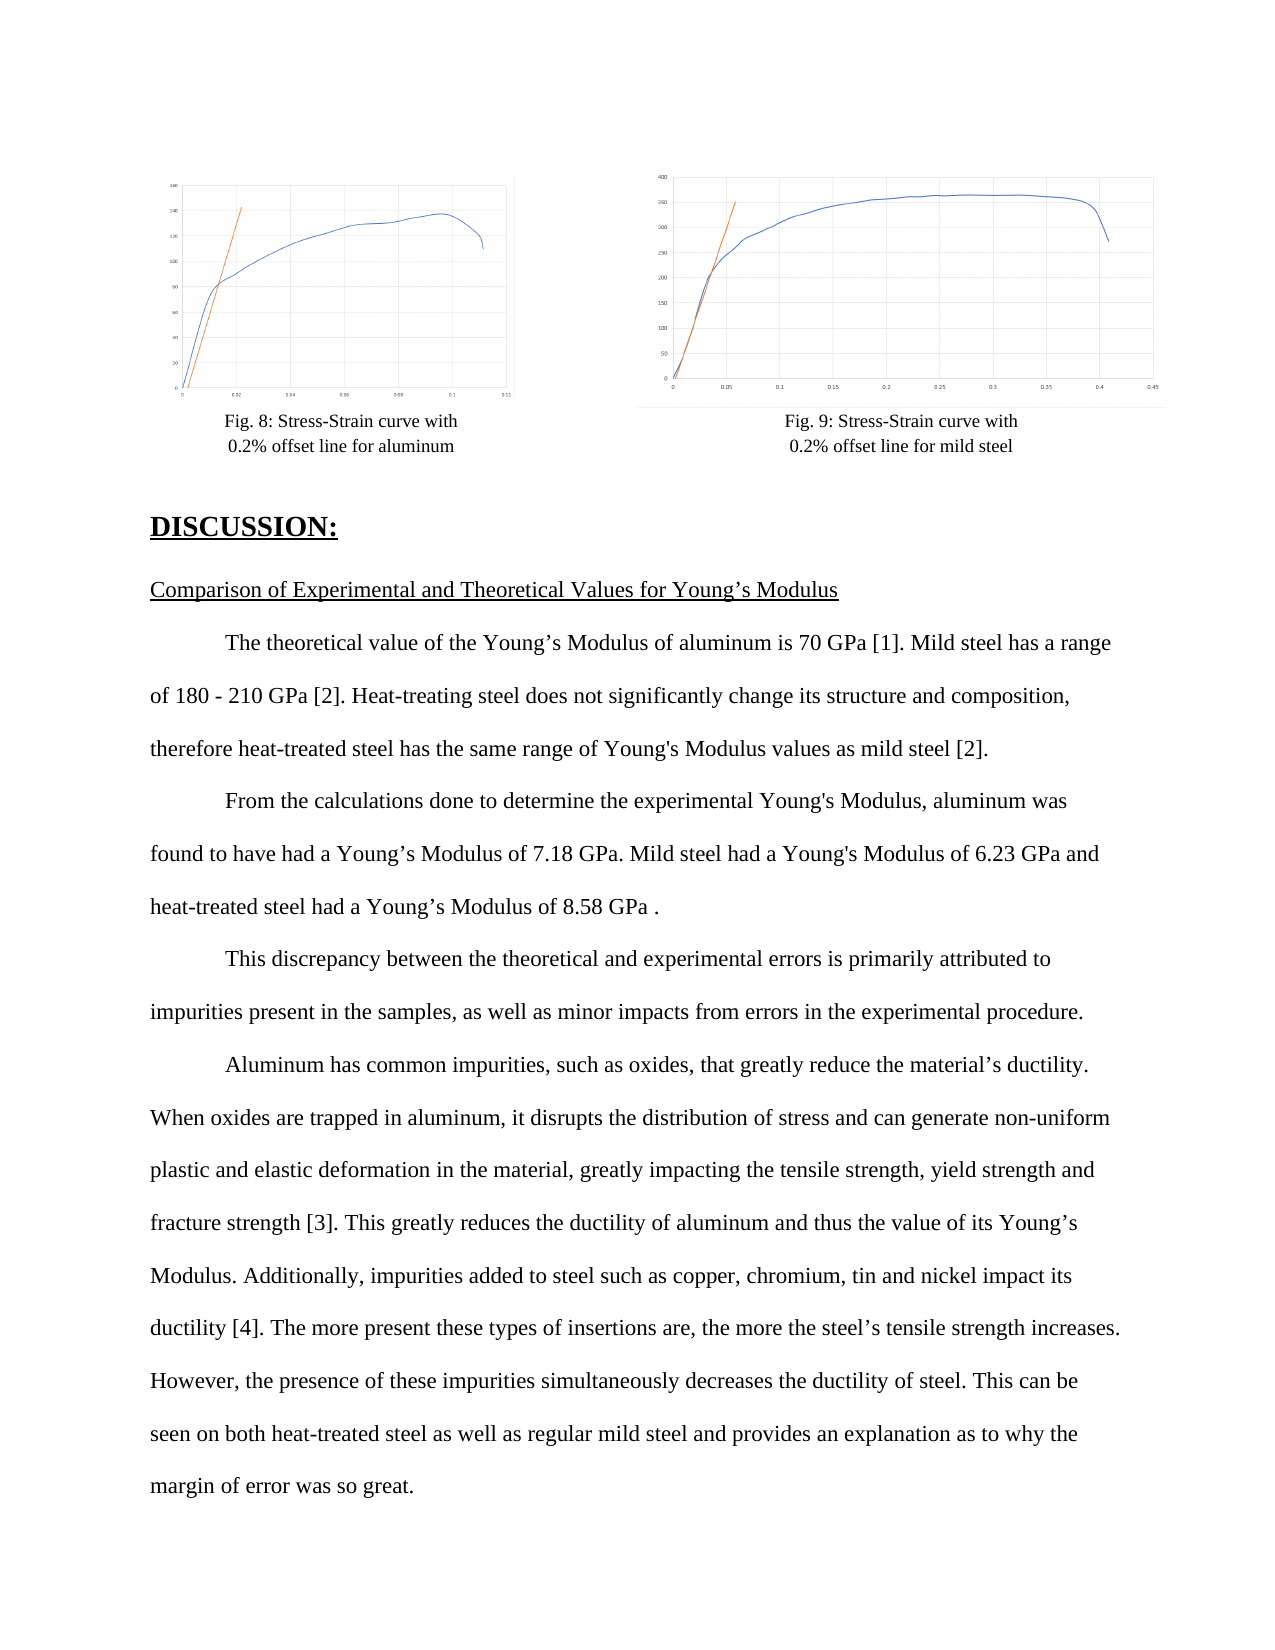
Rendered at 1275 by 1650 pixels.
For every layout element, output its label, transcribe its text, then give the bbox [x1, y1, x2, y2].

text Comparison of Experimental and Theoretical Values for Young’s Modulus [150, 576, 1125, 603]
text From the calculations done to determine the experimental Young's Modulus, aluminum was found to have had a Young’s Modulus of 7.18 GPa. Mild steel had a Young's Modulus of 6.23 GPa and heat-treated steel had a Young’s Modulus of 8.58 GPa . [150, 787, 1125, 919]
picture [169, 178, 515, 398]
text DISCUSSION: [150, 509, 1125, 543]
picture [637, 168, 1167, 408]
text Aluminum has common impurities, such as oxides, that greatly reduce the material’s ductility. When oxides are trapped in aluminum, it disrupts the distribution of stress and can generate non-uniform plastic and elastic deformation in the material, greatly impacting the tensile strength, yield strength and fracture strength [3]. This greatly reduces the ductility of aluminum and thus the value of its Young’s Modulus. Additionally, impurities added to steel such as copper, chromium, tin and nickel impact its ductility [4]. The more present these types of insertions are, the more the steel’s tensile strength increases. However, the presence of these impurities simultaneously decreases the ductility of steel. This can be seen on both heat-treated steel as well as regular mild steel and provides an explanation as to why the margin of error was so great. [150, 1051, 1125, 1499]
text This discrepancy between the theoretical and experimental errors is primarily attributed to impurities present in the samples, as well as minor impacts from errors in the experimental procedure. [150, 945, 1125, 1024]
text The theoretical value of the Young’s Modulus of aluminum is 70 GPa [1]. Mild steel has a range of 180 - 210 GPa [2]. Heat-treating steel does not significantly change its structure and composition, therefore heat-treated steel has the same range of Young's Modulus values as mild steel [2]. [150, 629, 1125, 761]
